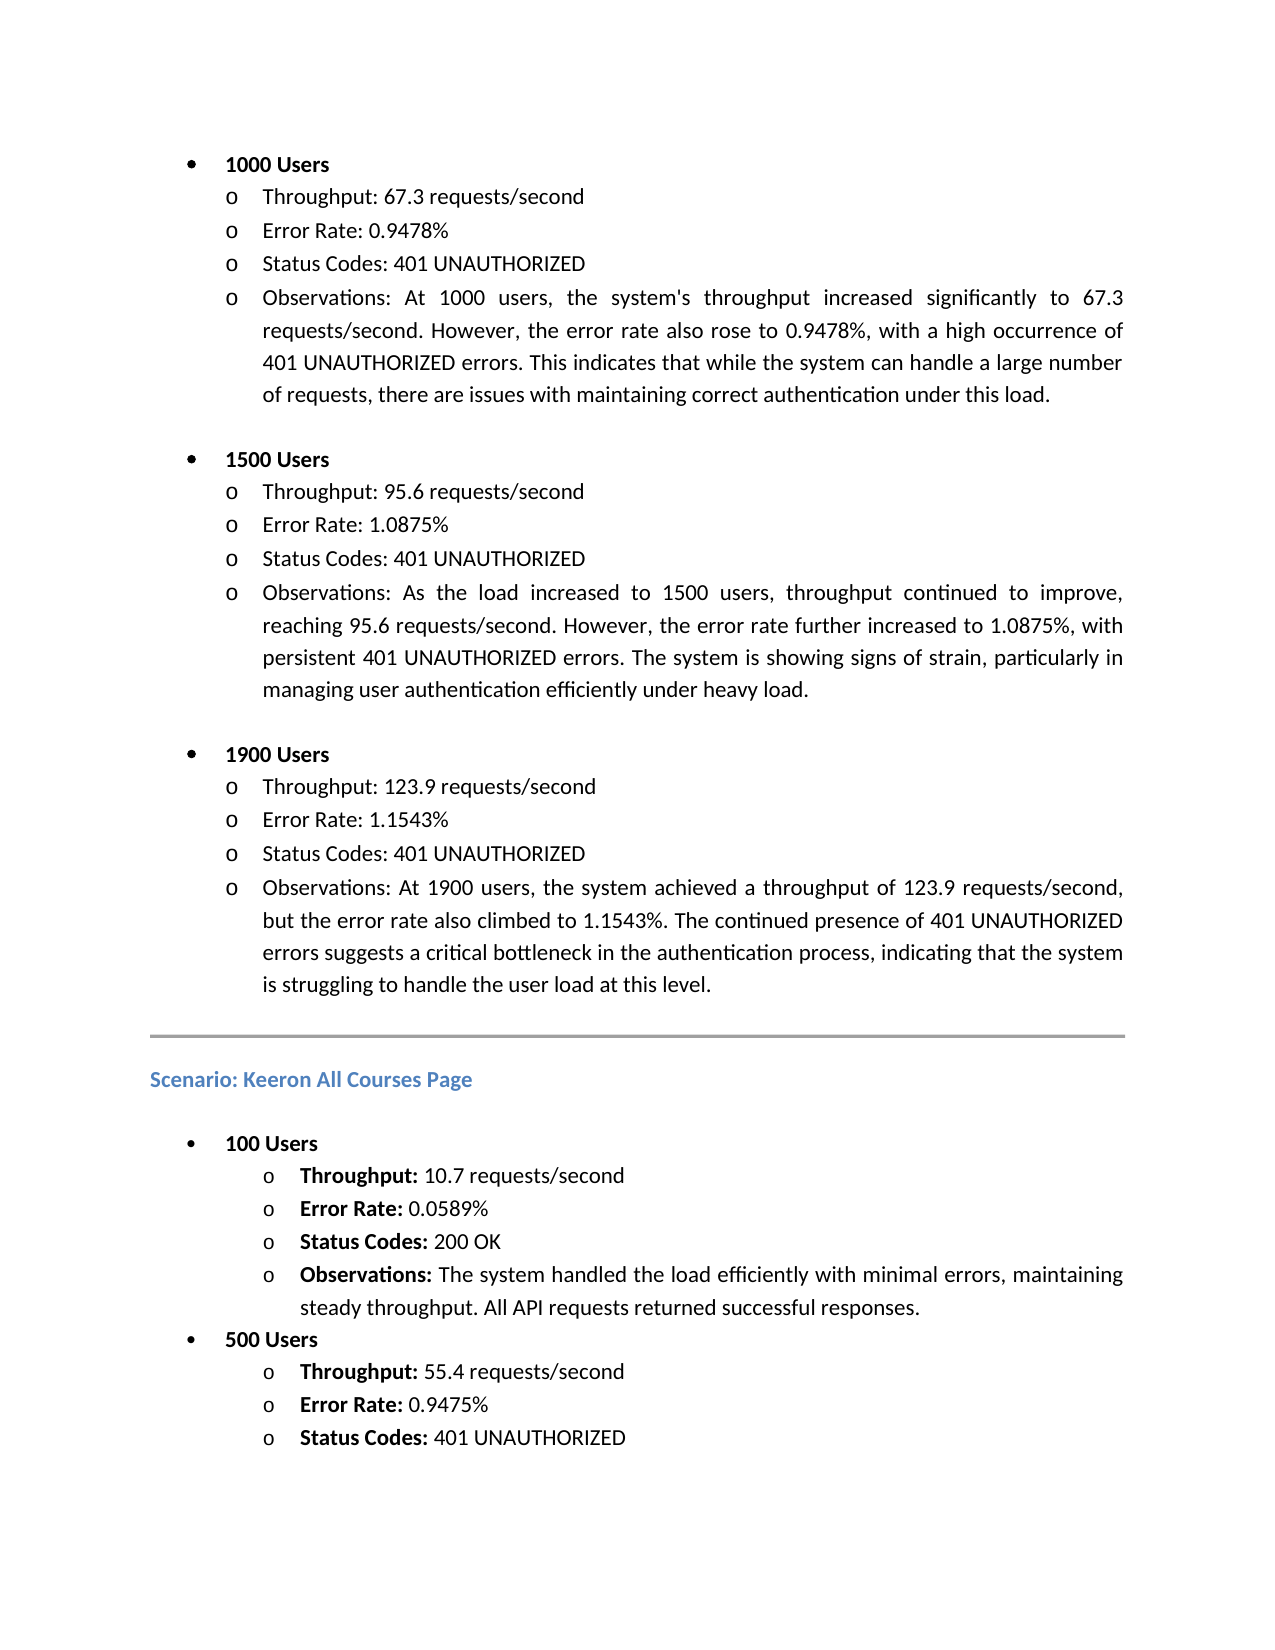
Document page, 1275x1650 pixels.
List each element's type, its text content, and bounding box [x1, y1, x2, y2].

list Throughput: 123.9 requests/second [225, 772, 1125, 801]
list Throughput: 55.4 requests/second [262, 1357, 1125, 1386]
list Error Rate: 0.0589% [262, 1194, 1125, 1223]
list 1000 Users [187, 150, 1125, 178]
list Error Rate: 0.9478% [225, 216, 1125, 245]
list Error Rate: 0.9475% [262, 1390, 1125, 1418]
list Observations: As the load increased to 1500 users, throughput continued to improve, reaching 95.6 requests/second. However, the error rate further increased to 1.0875%, with persistent 401 UNAUTHORIZED errors. The system is showing signs of strain, particularly in managing user authentication efficiently under heavy load. [225, 578, 1125, 703]
list Throughput: 67.3 requests/second [225, 182, 1125, 211]
list Error Rate: 1.0875% [225, 511, 1125, 540]
list Observations: At 1900 users, the system achieved a throughput of 123.9 requests/second, but the error rate also climbed to 1.1543%. The continued presence of 401 UNAUTHORIZED errors suggests a critical bottleneck in the authentication process, indicating that the system is struggling to handle the user load at this level. [225, 873, 1125, 998]
list 1900 Users [187, 740, 1125, 768]
list 100 Users [187, 1129, 1125, 1157]
list Observations: At 1000 users, the system's throughput increased significantly to 67.3 requests/second. However, the error rate also rose to 0.9478%, with a high occurrence of 401 UNAUTHORIZED errors. This indicates that while the system can handle a large number of requests, there are issues with maintaining correct authentication under this load. [225, 283, 1125, 408]
list 1500 Users [187, 445, 1125, 473]
list Status Codes: 401 UNAUTHORIZED [225, 839, 1125, 868]
list Throughput: 10.7 requests/second [262, 1161, 1125, 1190]
list Status Codes: 401 UNAUTHORIZED [225, 544, 1125, 573]
list 500 Users [187, 1325, 1125, 1353]
list Status Codes: 401 UNAUTHORIZED [225, 249, 1125, 278]
list Status Codes: 200 OK [262, 1227, 1125, 1256]
list Error Rate: 1.1543% [225, 806, 1125, 835]
list Status Codes: 401 UNAUTHORIZED [262, 1423, 1125, 1451]
text Scenario: Keeron All Courses Page [150, 1065, 1125, 1093]
list Throughput: 95.6 requests/second [225, 477, 1125, 506]
list Observations: The system handled the load efficiently with minimal errors, maintaining steady throughput. All API requests returned successful responses. [262, 1260, 1125, 1321]
